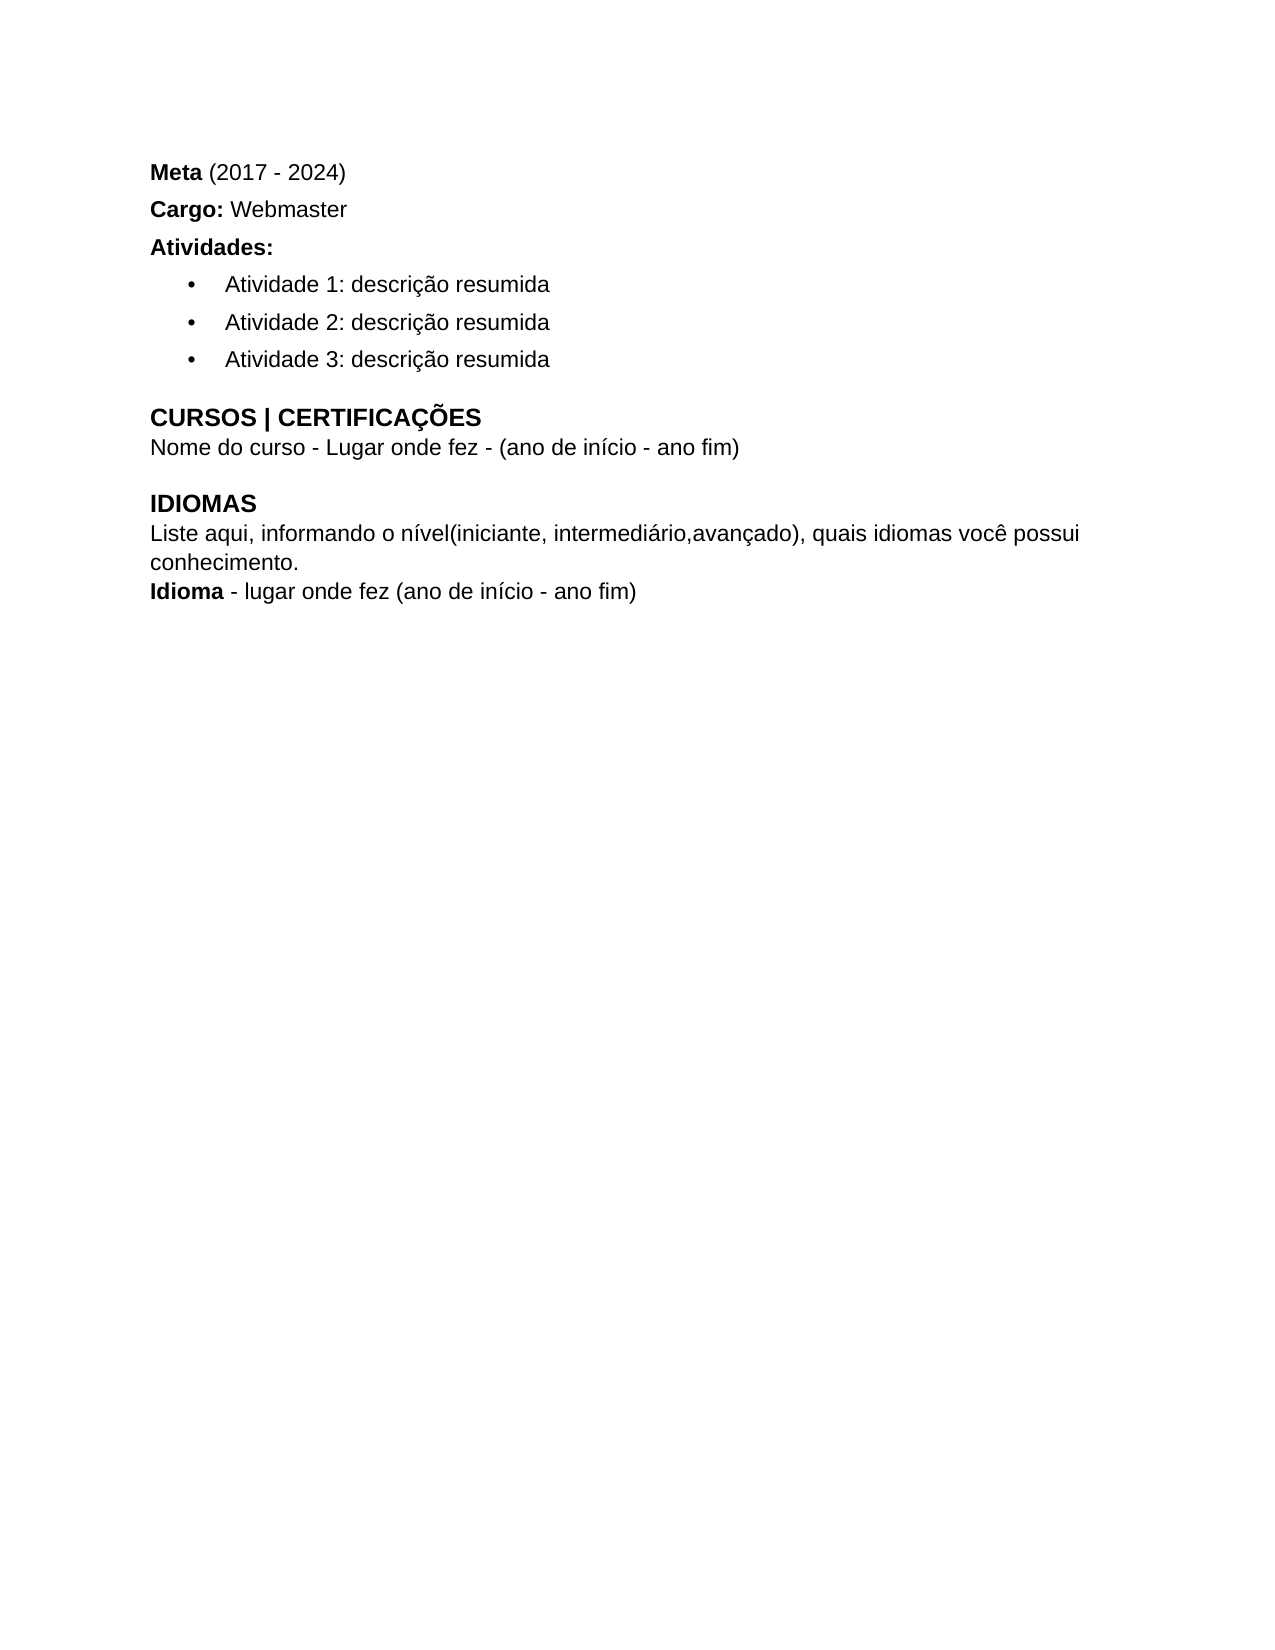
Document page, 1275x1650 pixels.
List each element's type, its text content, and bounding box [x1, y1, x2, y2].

text Nome do curso - Lugar onde fez - (ano de início - ano fim) [150, 432, 1125, 461]
list Atividade 3: descrição resumida [187, 337, 1125, 375]
text CURSOS | CERTIFICAÇÕES [150, 404, 1125, 432]
text Atividades: [150, 225, 1125, 262]
text Idioma - lugar onde fez (ano de início - ano fim) [150, 576, 1125, 605]
list Atividade 1: descrição resumida [187, 262, 1125, 300]
text Meta (2017 - 2024) [150, 150, 1125, 187]
text IDIOMAS [150, 490, 1125, 519]
text Liste aqui, informando o nível(iniciante, intermediário,avançado), quais idiomas você possui conhecimento. [150, 519, 1125, 576]
text Cargo: Webmaster [150, 187, 1125, 225]
list Atividade 2: descrição resumida [187, 300, 1125, 337]
